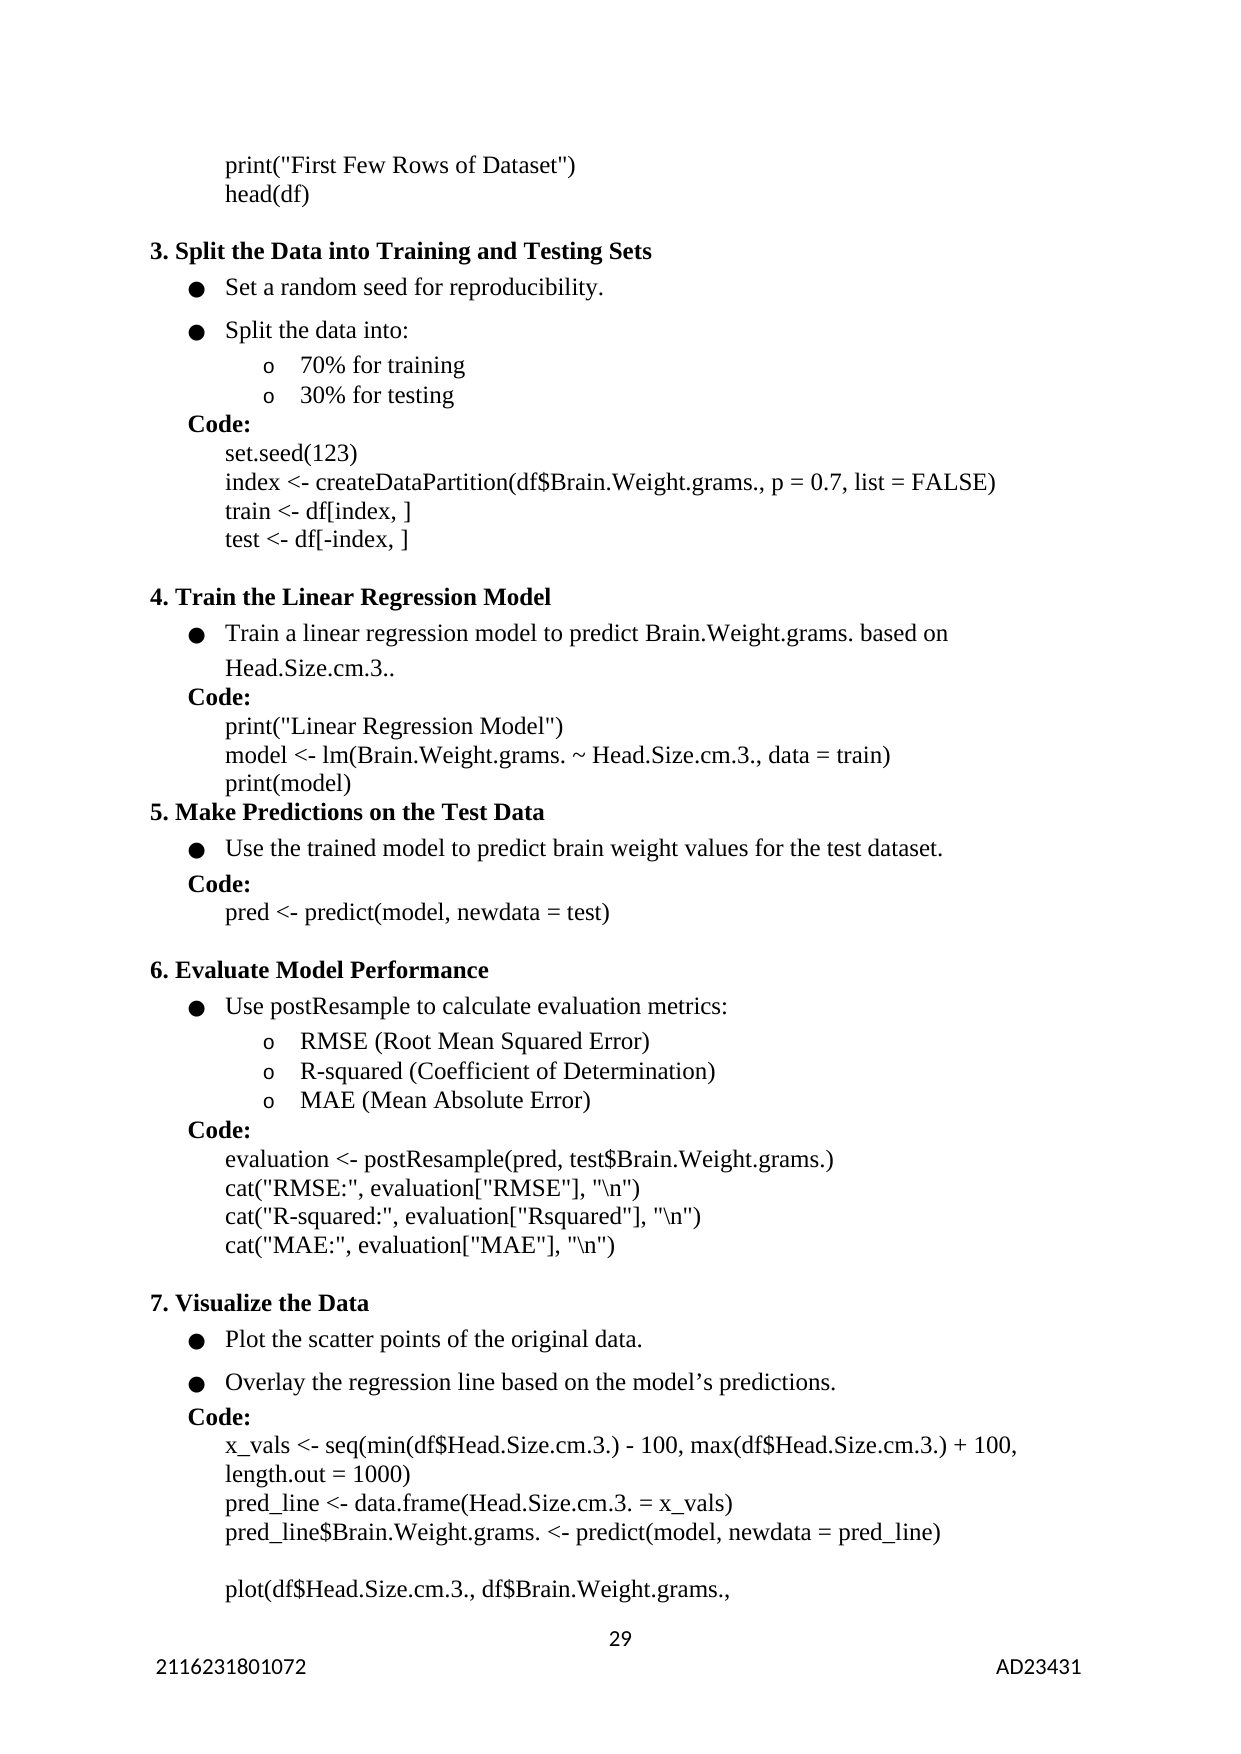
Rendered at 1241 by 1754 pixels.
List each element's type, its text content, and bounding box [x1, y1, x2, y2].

list MAE (Mean Absolute Error) [262, 1086, 1090, 1115]
text head(df) [225, 179, 1090, 207]
text pred_line$Brain.Weight.grams. <- predict(model, newdata = pred_line) [225, 1517, 1090, 1546]
list 30% for testing [262, 380, 1090, 409]
text cat("R-squared:", evaluation["Rsquared"], "\n") [225, 1201, 1090, 1230]
text print(model) [225, 768, 1090, 797]
list Use postResample to calculate evaluation metrics: [187, 984, 1090, 1026]
text set.seed(123) [225, 438, 1090, 467]
text index <- createDataPartition(df$Brain.Weight.grams., p = 0.7, list = FALSE) [225, 467, 1090, 496]
text 6. Evaluate Model Performance [150, 955, 1090, 984]
text model <- lm(Brain.Weight.grams. ~ Head.Size.cm.3., data = train) [225, 740, 1090, 768]
list RMSE (Root Mean Squared Error) [262, 1026, 1090, 1056]
text Code: [187, 869, 1090, 897]
text Code: [187, 682, 1090, 711]
text print("First Few Rows of Dataset") [225, 150, 1090, 179]
text Code: [150, 409, 1090, 438]
text print("Linear Regression Model") [225, 711, 1090, 740]
text plot(df$Head.Size.cm.3., df$Brain.Weight.grams., [225, 1574, 1090, 1603]
text 4. Train the Linear Regression Model [150, 582, 1090, 611]
text pred_line <- data.frame(Head.Size.cm.3. = x_vals) [225, 1488, 1090, 1517]
text cat("MAE:", evaluation["MAE"], "\n") [225, 1230, 1090, 1259]
list Use the trained model to predict brain weight values for the test dataset. [187, 826, 1090, 869]
text pred <- predict(model, newdata = test) [150, 897, 1090, 926]
text Code: [150, 1115, 1090, 1144]
text Code: [187, 1402, 1090, 1431]
text train <- df[index, ] [225, 496, 1090, 524]
text 7. Visualize the Data [150, 1288, 1090, 1316]
list Train a linear regression model to predict Brain.Weight.grams. based on Head.Size.cm.3.. [187, 611, 1090, 682]
list R-squared (Coefficient of Determination) [262, 1056, 1090, 1086]
text cat("RMSE:", evaluation["RMSE"], "\n") [225, 1173, 1090, 1201]
list Overlay the regression line based on the model’s predictions. [187, 1359, 1090, 1402]
text test <- df[-index, ] [225, 524, 1090, 553]
text 5. Make Predictions on the Test Data [150, 797, 1090, 826]
text x_vals <- seq(min(df$Head.Size.cm.3.) - 100, max(df$Head.Size.cm.3.) + 100, length.out = 1000) [225, 1431, 1090, 1488]
list Split the data into: [187, 308, 1090, 350]
list 70% for training [262, 350, 1090, 380]
text 3. Split the Data into Training and Testing Sets [150, 236, 1090, 265]
text evaluation <- postResample(pred, test$Brain.Weight.grams.) [225, 1144, 1090, 1173]
list Plot the scatter points of the original data. [187, 1316, 1090, 1359]
list Set a random seed for reproducibility. [187, 265, 1090, 308]
